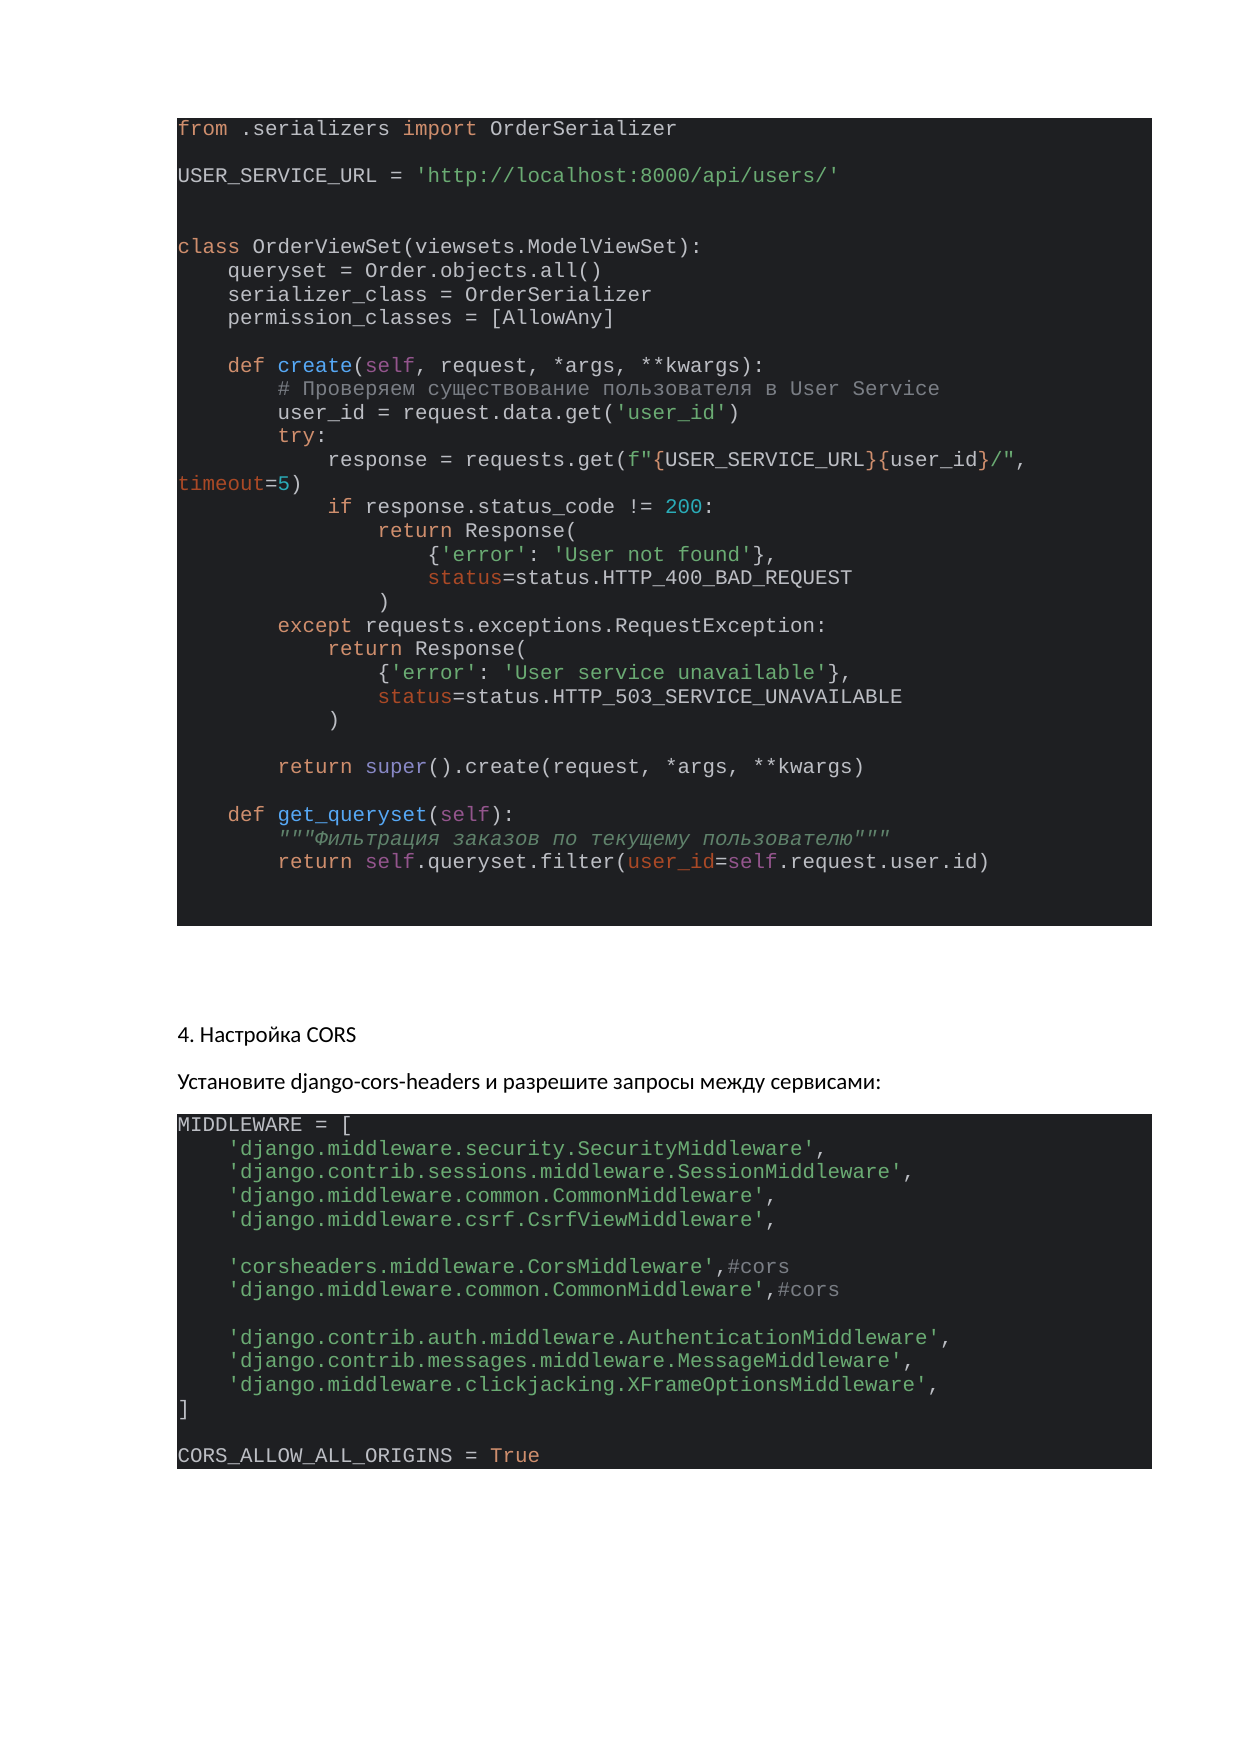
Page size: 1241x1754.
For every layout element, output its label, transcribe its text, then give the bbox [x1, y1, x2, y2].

text 4. Настройка CORS [177, 1020, 1152, 1048]
text Установите django-cors-headers и разрешите запросы между сервисами: [177, 1067, 1152, 1095]
text MIDDLEWARE = [ 'django.middleware.security.SecurityMiddleware', 'django.contrib.sessions.middleware.SessionMiddleware', 'django.middleware.common.CommonMiddleware', 'django.middleware.csrf.CsrfViewMiddleware', 'corsheaders.middleware.CorsMiddleware',#cors 'django.middleware.common.CommonMiddleware',#cors 'django.contrib.auth.middleware.AuthenticationMiddleware', 'django.contrib.messages.middleware.MessageMiddleware', 'django.middleware.clickjacking.XFrameOptionsMiddleware', ] CORS_ALLOW_ALL_ORIGINS = True [177, 1114, 1152, 1469]
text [177, 118, 1152, 926]
